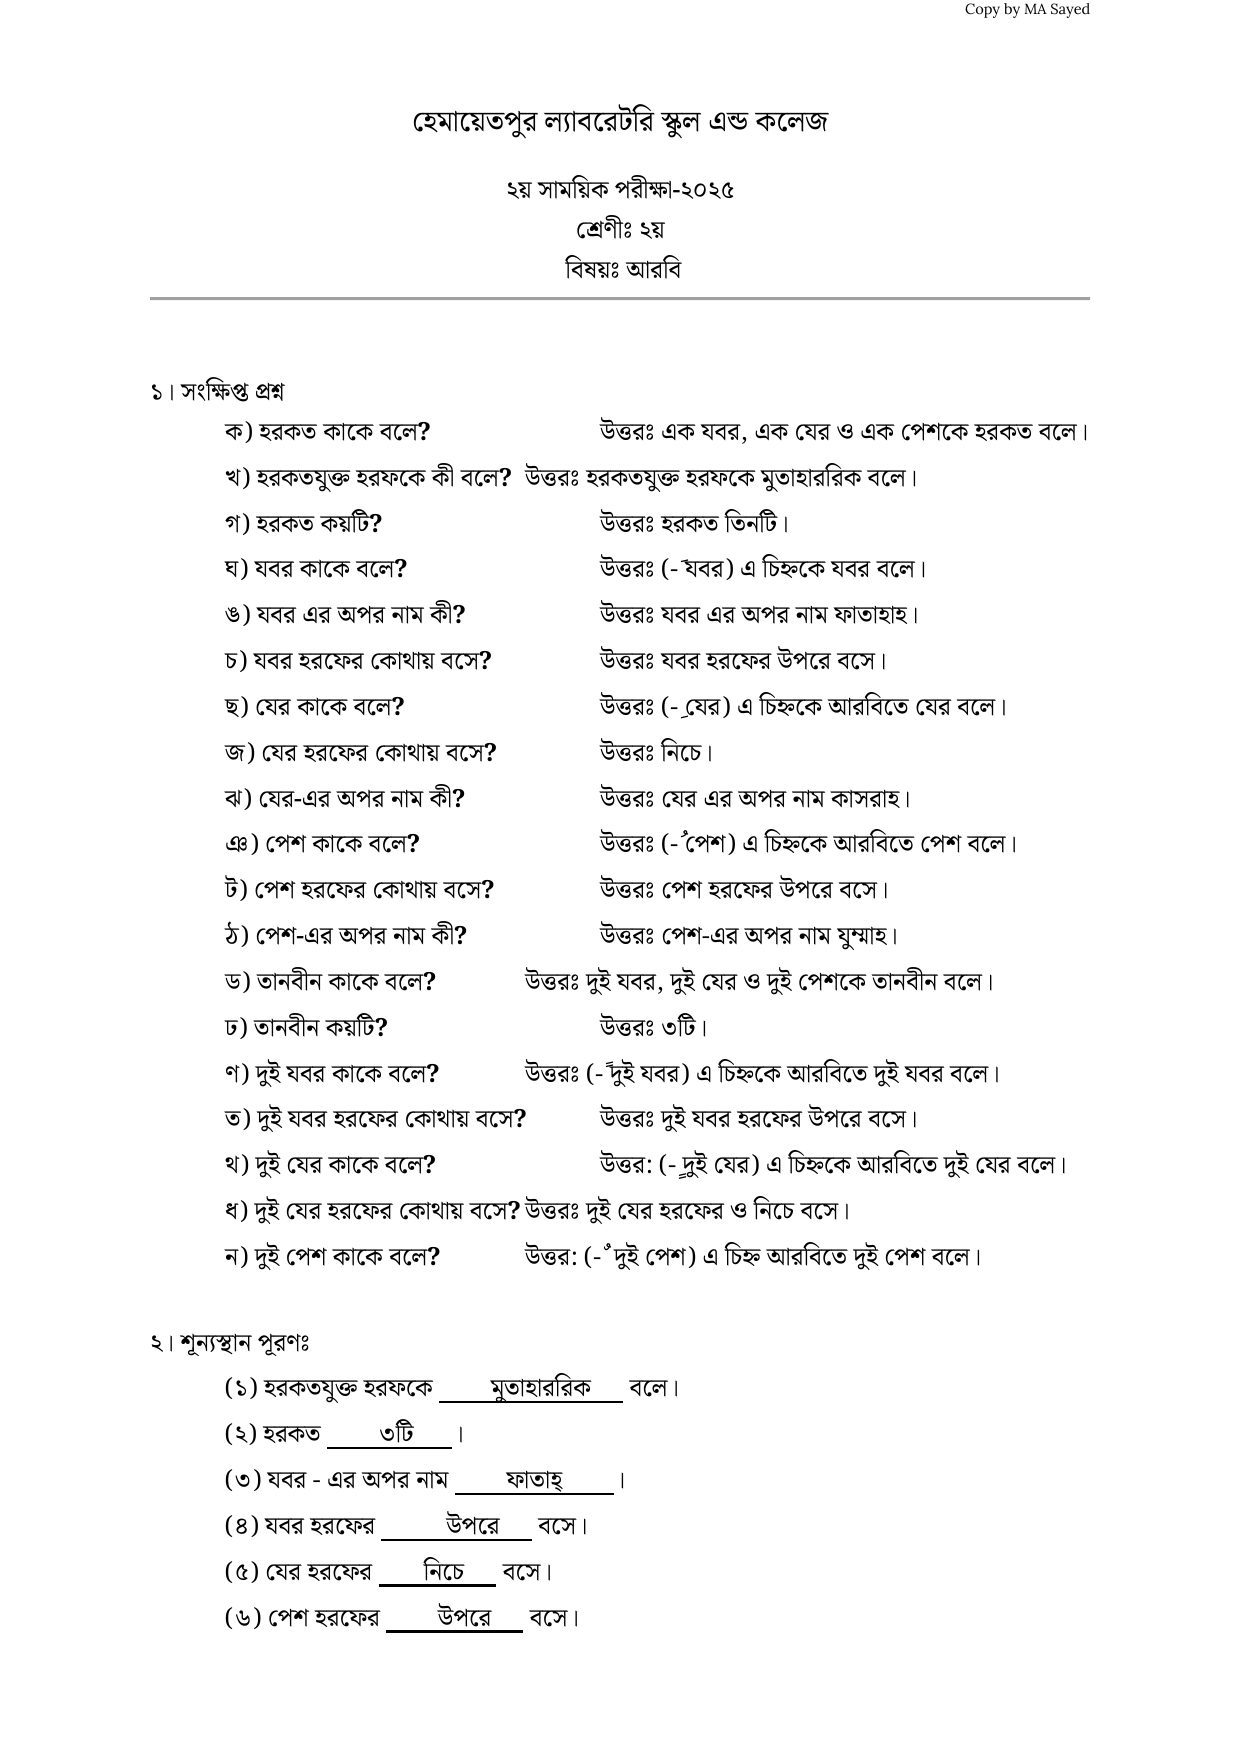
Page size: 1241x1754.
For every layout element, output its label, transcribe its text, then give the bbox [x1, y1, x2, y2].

text ঢ) তানবীন কয়টি? উত্তরঃ ৩টি। [225, 1009, 1090, 1049]
text ধ) দুই যের হরফের কোথায় বসে? উত্তরঃ দুই যের হরফের ও নিচে বসে। [225, 1192, 1090, 1232]
text ঙ) যবর এর অপর নাম কী? উত্তরঃ যবর এর অপর নাম ফাতাহাহ। [225, 596, 1090, 636]
text গ) হরকত কয়টি? উত্তরঃ হরকত তিনটি। [225, 505, 1090, 544]
subtitle হেমায়েতপুর ল্যাবরেটরি স্কুল এন্ড কলেজ [150, 100, 1090, 146]
text (২) হরকত ৩টি । [225, 1415, 1090, 1455]
text (৫) যের হরফের নিচে বসে। [225, 1553, 1090, 1593]
text ঝ) যের-এর অপর নাম কী? উত্তরঃ যের এর অপর নাম কাসরাহ। [225, 780, 1090, 819]
text ণ) দুই যবর কাকে বলে? উত্তরঃ (-ً দুই যবর) এ চিহ্নকে আরবিতে দুই যবর বলে। [225, 1055, 1090, 1094]
text (১) হরকতযুক্ত হরফকে মুতাহাররিক বলে। [225, 1369, 1090, 1409]
text ড) তানবীন কাকে বলে? উত্তরঃ দুই যবর, দুই যের ও দুই পেশকে তানবীন বলে। [225, 963, 1090, 1003]
text চ) যবর হরফের কোথায় বসে? উত্তরঃ যবর হরফের উপরে বসে। [225, 642, 1090, 682]
text ন) দুই পেশ কাকে বলে? উত্তর: (-ٌ দুই পেশ) এ চিহ্ন আরবিতে দুই পেশ বলে। [225, 1238, 1090, 1278]
text ঠ) পেশ-এর অপর নাম কী? উত্তরঃ পেশ-এর অপর নাম যুম্মাহ। [225, 917, 1090, 957]
text ঞ) পেশ কাকে বলে? উত্তরঃ (-ُ পেশ) এ চিহ্নকে আরবিতে পেশ বলে। [225, 826, 1090, 865]
text ১। সংক্ষিপ্ত প্রশ্ন [150, 373, 1090, 413]
text (৬) পেশ হরফের উপরে বসে। [225, 1599, 1090, 1639]
text (৪) যবর হরফের উপরে বসে। [225, 1507, 1090, 1547]
text জ) যের হরফের কোথায় বসে? উত্তরঃ নিচে। [225, 734, 1090, 774]
text ছ) যের কাকে বলে? উত্তরঃ (-ِ যের) এ চিহ্নকে আরবিতে যের বলে। [225, 688, 1090, 728]
text ত) দুই যবর হরফের কোথায় বসে? উত্তরঃ দুই যবর হরফের উপরে বসে। [225, 1101, 1090, 1140]
text (৩) যবর - এর অপর নাম ফাতাহ্ । [225, 1461, 1090, 1501]
text ক) হরকত কাকে বলে? উত্তরঃ এক যবর, এক যের ও এক পেশকে হরকত বলে। [225, 413, 1090, 453]
text ট) পেশ হরফের কোথায় বসে? উত্তরঃ পেশ হরফের উপরে বসে। [225, 871, 1090, 911]
text খ) হরকতযুক্ত হরফকে কী বলে? উত্তরঃ হরকতযুক্ত হরফকে মুতাহাররিক বলে। [225, 459, 1090, 499]
text বিষয়ঃ আরবি [150, 251, 1090, 291]
text ২য় সাময়িক পরীক্ষা-২০২৫ [150, 171, 1090, 211]
text ঘ) যবর কাকে বলে? উত্তরঃ (-َ যবর) এ চিহ্নকে যবর বলে। [225, 551, 1090, 590]
text থ) দুই যের কাকে বলে? উত্তর: (-ٍ দুই যের) এ চিহ্নকে আরবিতে দুই যের বলে। [225, 1146, 1090, 1186]
text ২। শূন্যস্থান পূরণঃ [150, 1324, 1090, 1364]
text শ্রেণীঃ ২য় [150, 211, 1090, 251]
